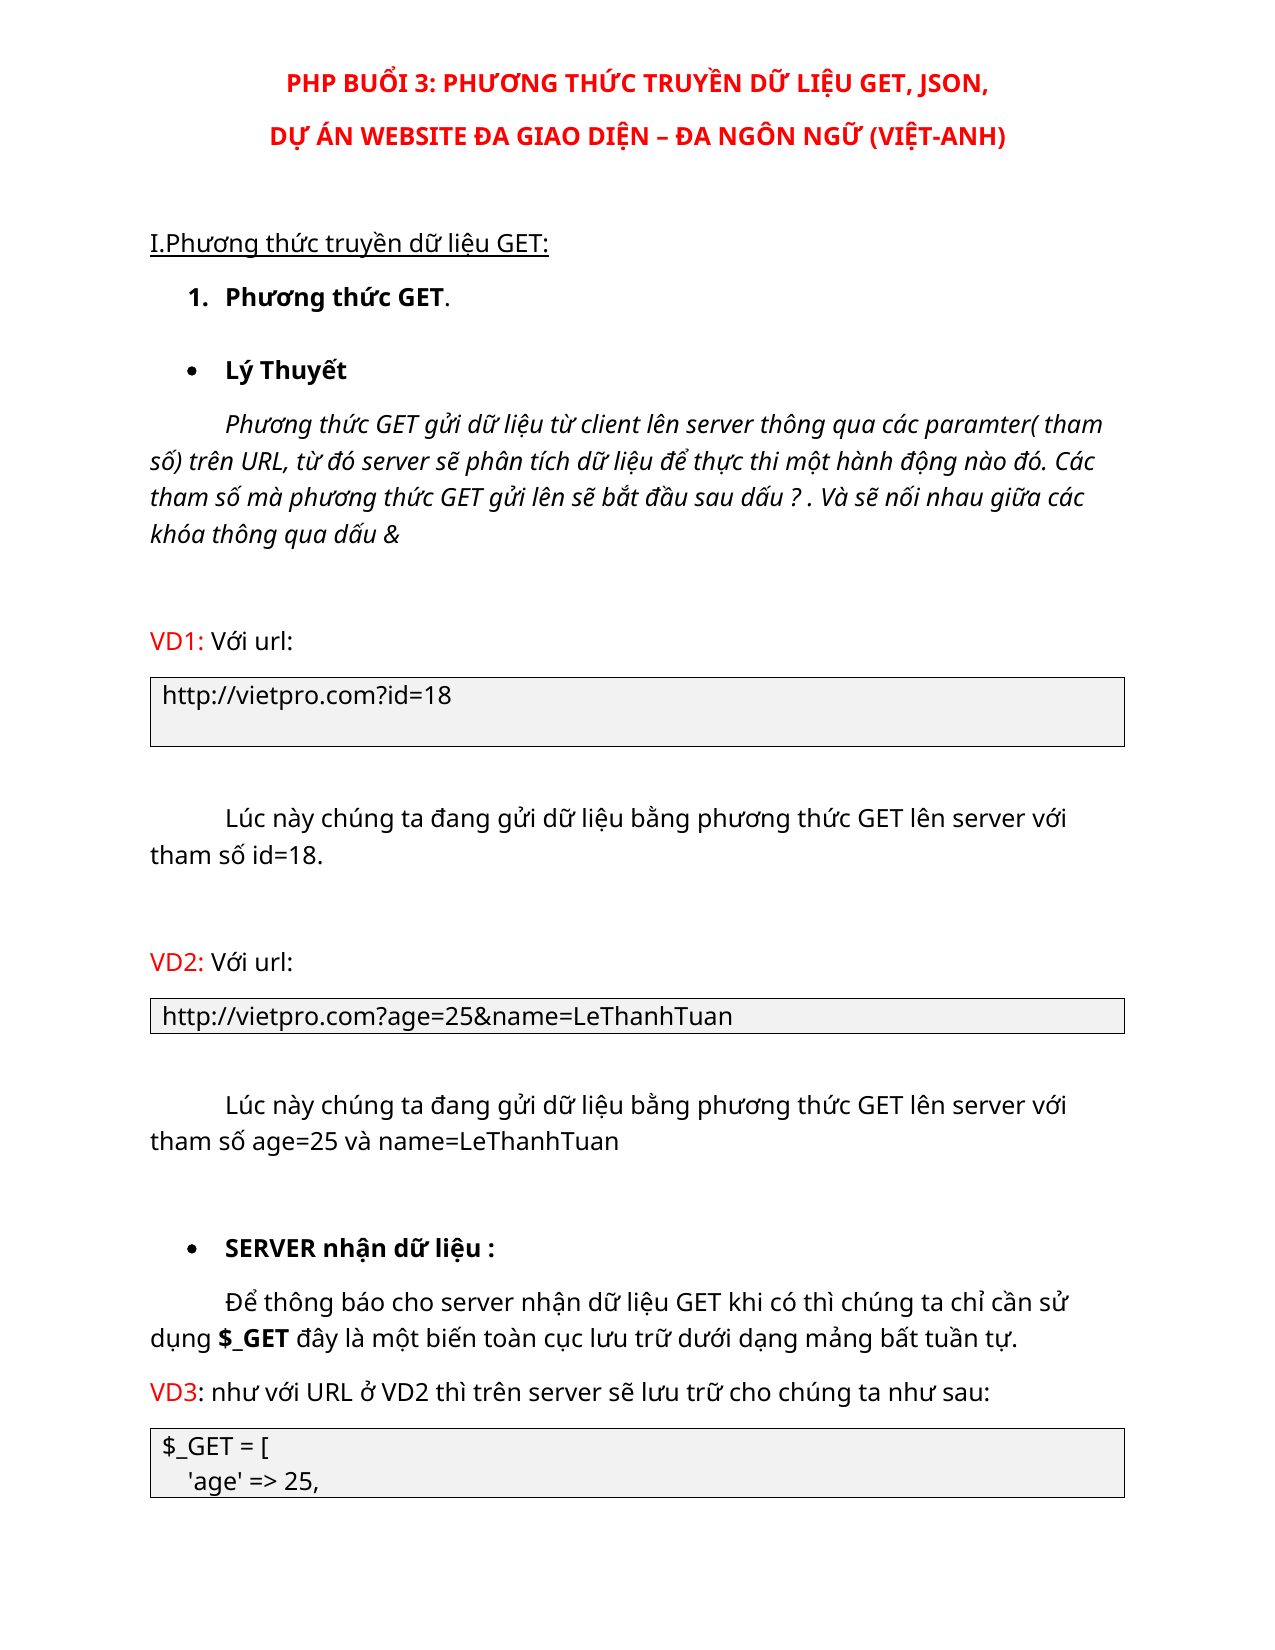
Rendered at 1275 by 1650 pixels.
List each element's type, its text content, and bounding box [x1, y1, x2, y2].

text VD1: Với url: [150, 623, 1125, 658]
text Để thông báo cho server nhận dữ liệu GET khi có thì chúng ta chỉ cần sử dụng $_GET đây là một biến toàn cục lưu trữ dưới dạng mảng bất tuần tự. [150, 1284, 1125, 1355]
text VD3: như với URL ở VD2 thì trên server sẽ lưu trữ cho chúng ta như sau: [150, 1374, 1125, 1409]
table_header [151, 1429, 1124, 1497]
text Lúc này chúng ta đang gửi dữ liệu bằng phương thức GET lên server với tham số age=25 và name=LeThanhTuan [150, 1087, 1125, 1158]
text VD2: Với url: [150, 944, 1125, 978]
text DỰ ÁN WEBSITE ĐA GIAO DIỆN – ĐA NGÔN NGỮ (VIỆT-ANH) [150, 119, 1125, 153]
list Phương thức GET. [187, 279, 1125, 313]
text I.Phương thức truyền dữ liệu GET: [150, 226, 1125, 260]
list Lý Thuyết [187, 353, 1125, 387]
text Phương thức GET gửi dữ liệu từ client lên server thông qua các paramter( tham số) trên URL, từ đó server sẽ phân tích dữ liệu để thực thi một hành động nào đó. Các tham số mà phương thức GET gửi lên sẽ bắt đầu sau dấu ? . Và sẽ nối nhau giữa các khóa thông qua dấu & [150, 406, 1125, 551]
table_header http://vietpro.com?id=18 [151, 678, 1124, 746]
text Lúc này chúng ta đang gửi dữ liệu bằng phương thức GET lên server với tham số id=18. [150, 801, 1125, 871]
text PHP BUỔI 3: PHƯƠNG THỨC TRUYỀN DỮ LIỆU GET, JSON, [150, 66, 1125, 100]
table_header http://vietpro.com?age=25&name=LeThanhTuan [151, 999, 1124, 1033]
list SERVER nhận dữ liệu : [187, 1231, 1125, 1265]
